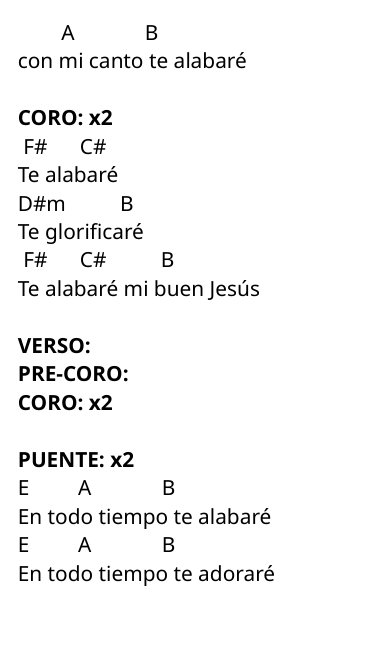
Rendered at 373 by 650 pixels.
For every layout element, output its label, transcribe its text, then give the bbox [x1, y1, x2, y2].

text PUENTE: x2 [18, 445, 354, 473]
text E A B [18, 473, 354, 502]
text VERSO: [18, 331, 354, 359]
text F# C# [18, 132, 354, 160]
text E A B [18, 530, 354, 559]
text PRE-CORO: [18, 359, 354, 388]
text Te alabaré [18, 160, 354, 189]
text Te alabaré mi buen Jesús [18, 274, 354, 302]
text En todo tiempo te alabaré [18, 502, 354, 530]
text En todo tiempo te adoraré [18, 559, 354, 587]
text D#m B [18, 189, 354, 217]
text CORO: x2 [18, 103, 354, 132]
text CORO: x2 [18, 388, 354, 416]
text con mi canto te alabaré [18, 46, 354, 74]
text A B [18, 18, 354, 46]
text F# C# B [18, 246, 354, 274]
text Te glorificaré [18, 217, 354, 246]
